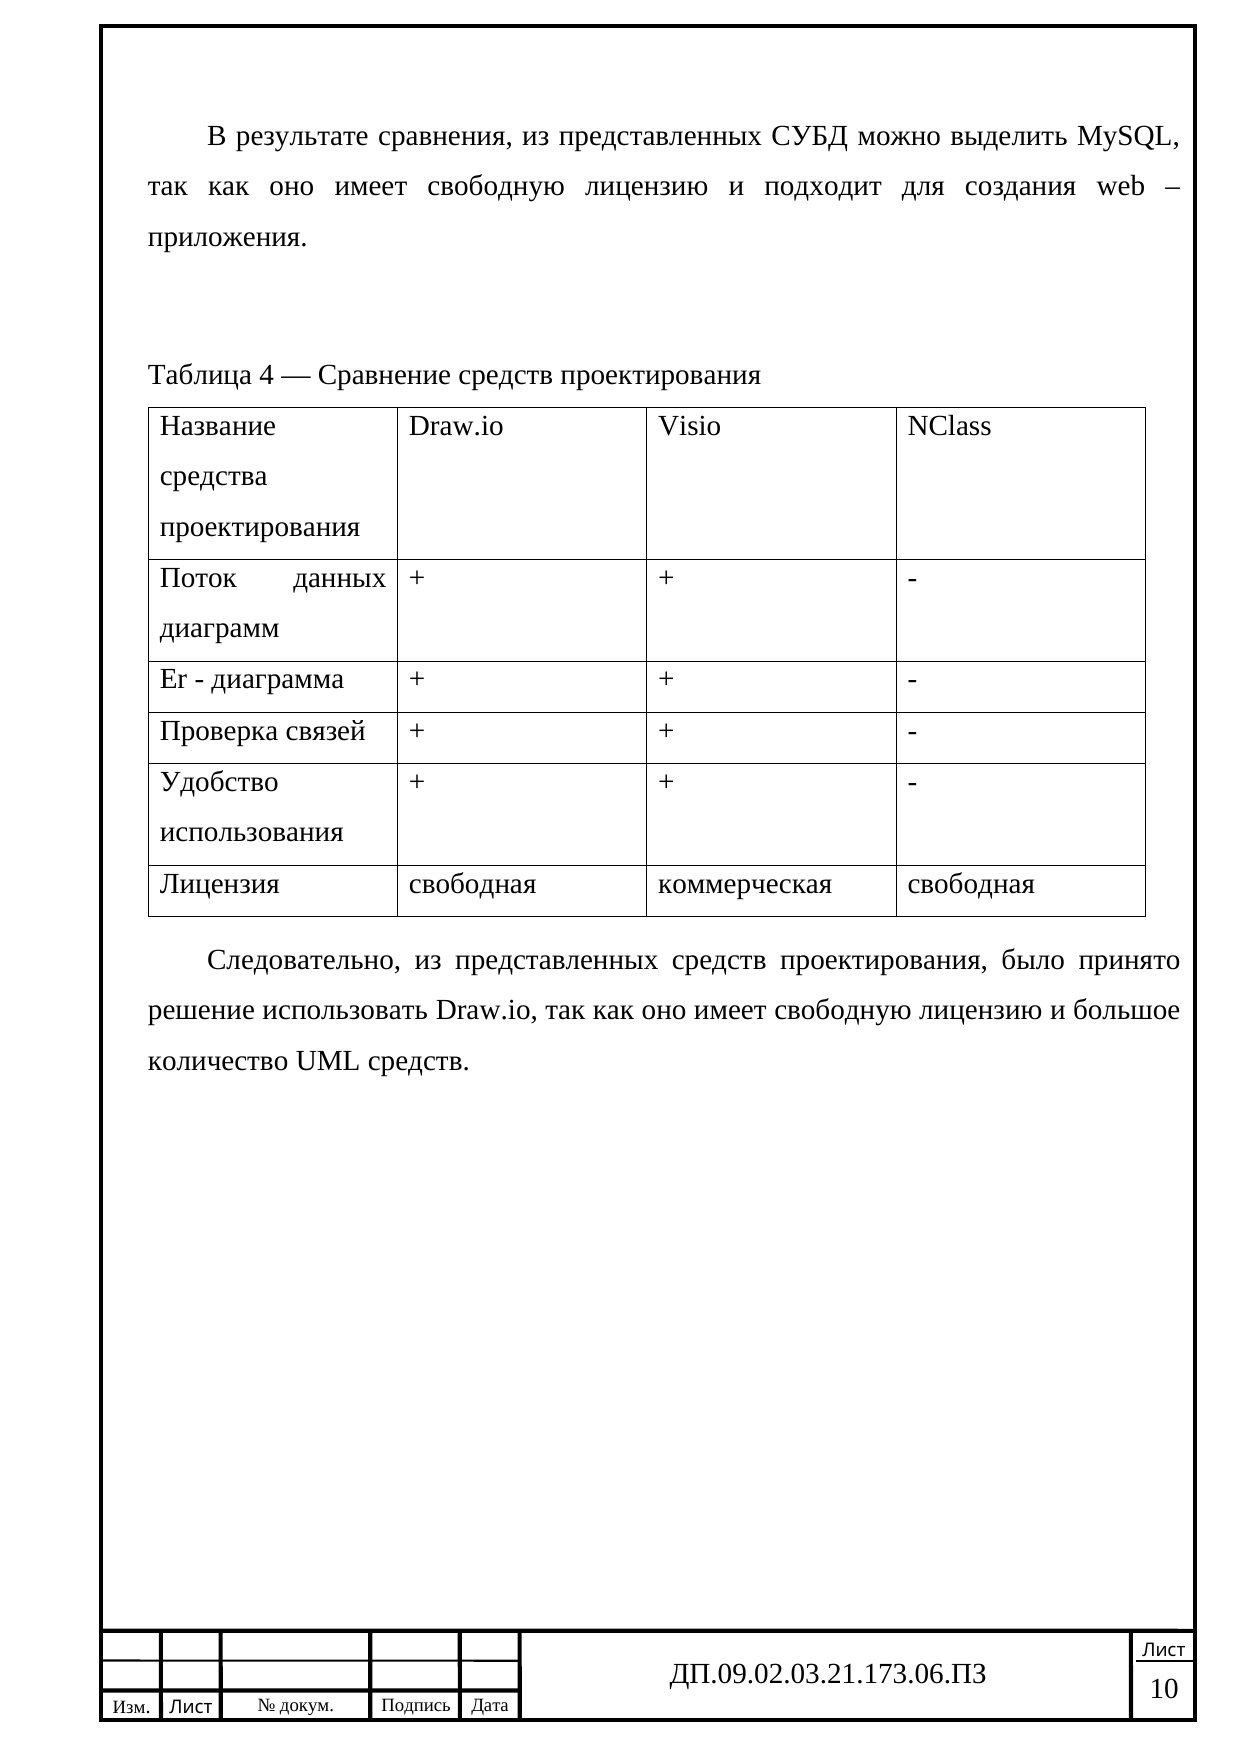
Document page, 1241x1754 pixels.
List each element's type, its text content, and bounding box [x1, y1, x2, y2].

table_cell + [647, 764, 896, 865]
table_cell Лицензия [149, 866, 397, 916]
table_cell + [398, 713, 646, 763]
table_cell Удобство использования [149, 764, 397, 865]
table_header Draw.io [398, 408, 646, 559]
table_cell + [398, 662, 646, 712]
table_cell коммерческая [647, 866, 896, 916]
table_header Название средства проектирования [149, 408, 397, 559]
table_cell - [897, 662, 1145, 712]
table_header NClass [897, 408, 1145, 559]
table_cell - [897, 764, 1145, 865]
table_cell свободная [398, 866, 646, 916]
table_cell + [647, 560, 896, 661]
table_cell + [647, 662, 896, 712]
text В результате сравнения, из представленных СУБД можно выделить MySQL, так как оно имеет свободную лицензию и подходит для создания web – приложения. [148, 118, 1181, 252]
table_cell Проверка связей [149, 713, 397, 763]
text Таблица 4 — Сравнение средств проектирования [148, 357, 1181, 390]
table_cell - [897, 713, 1145, 763]
table_cell Er - диаграмма [149, 662, 397, 712]
table_header Visio [647, 408, 896, 559]
table_cell + [647, 713, 896, 763]
text Следовательно, из представленных средств проектирования, было принято решение использовать Draw.io, так как оно имеет свободную лицензию и большое количество UМL средств. [148, 942, 1181, 1076]
table_cell + [398, 764, 646, 865]
table_cell свободная [897, 866, 1145, 916]
table_cell Поток данных диаграмм [149, 560, 397, 661]
table_cell + [398, 560, 646, 661]
table_cell - [897, 560, 1145, 661]
